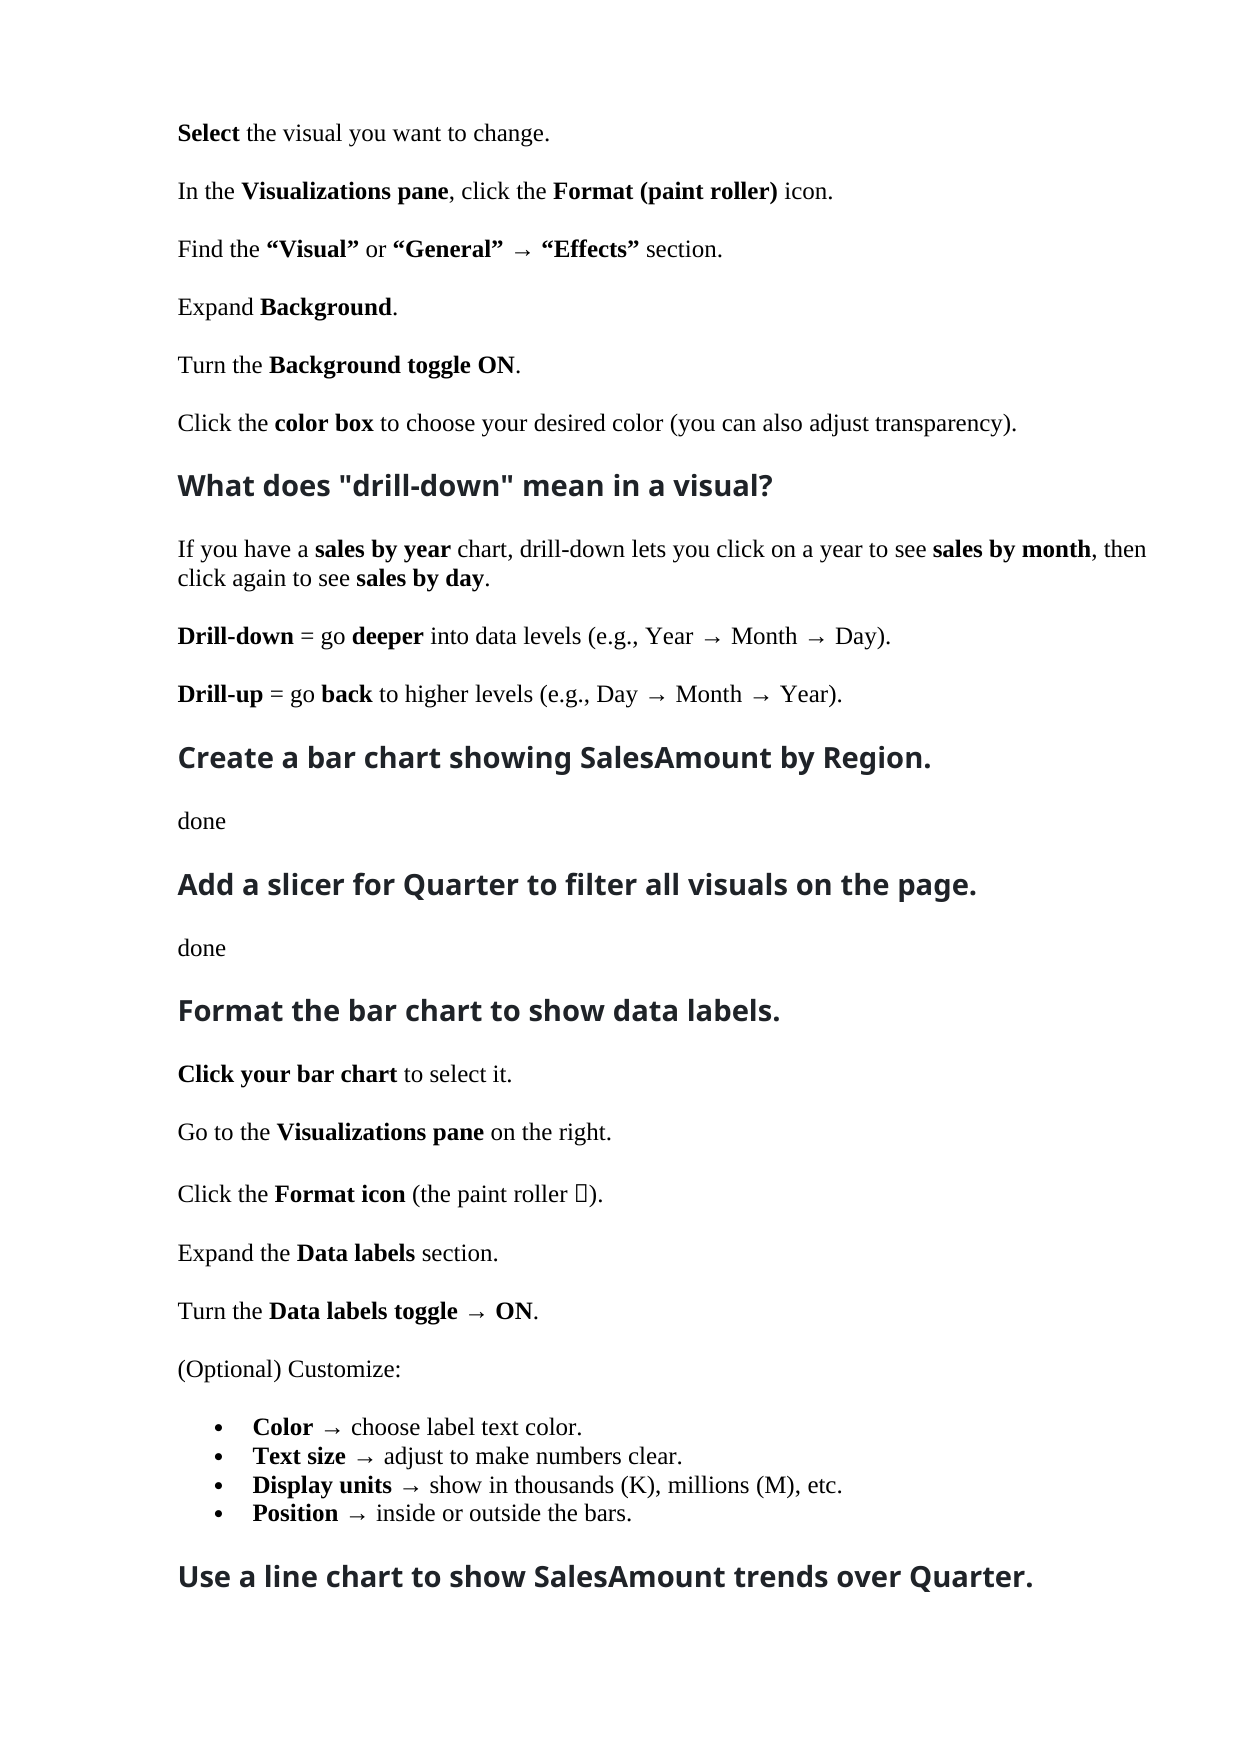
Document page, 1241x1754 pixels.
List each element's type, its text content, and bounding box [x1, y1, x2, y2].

text Click the Format icon (the paint roller 🎨). [177, 1175, 1152, 1209]
text (Optional) Customize: [177, 1354, 1152, 1383]
text Create a bar chart showing SalesAmount by Region. [177, 737, 1152, 777]
text Format the bar chart to show data labels. [177, 991, 1152, 1030]
text Select the visual you want to change. [177, 118, 1152, 147]
text What does "drill-down" mean in a visual? [177, 466, 1152, 505]
text Expand the Data labels section. [177, 1238, 1152, 1267]
text If you have a sales by year chart, drill-down lets you click on a year to see sales by month, then click again to see sales by day. [177, 534, 1152, 592]
text Drill-up = go back to higher levels (e.g., Day → Month → Year). [177, 679, 1152, 708]
text Drill-down = go deeper into data levels (e.g., Year → Month → Day). [177, 621, 1152, 650]
text Go to the Visualizations pane on the right. [177, 1117, 1152, 1146]
list Display units → show in thousands (K), millions (M), etc. [215, 1470, 1152, 1498]
text Use a line chart to show SalesAmount trends over Quarter. [177, 1556, 1152, 1596]
text Add a slicer for Quarter to filter all visuals on the page. [177, 864, 1152, 903]
text Click the color box to choose your desired color (you can also adjust transparency). [177, 408, 1152, 436]
text Expand Background. [177, 292, 1152, 321]
text Turn the Data labels toggle → ON. [177, 1296, 1152, 1325]
text Turn the Background toggle ON. [177, 350, 1152, 378]
text Click your bar chart to select it. [177, 1059, 1152, 1088]
text done [177, 933, 1152, 961]
text done [177, 806, 1152, 834]
list Color → choose label text color. [215, 1412, 1152, 1441]
text In the Visualizations pane, click the Format (paint roller) icon. [177, 176, 1152, 205]
list Text size → adjust to make numbers clear. [215, 1441, 1152, 1470]
text Find the “Visual” or “General” → “Effects” section. [177, 234, 1152, 263]
list Position → inside or outside the bars. [215, 1498, 1152, 1527]
